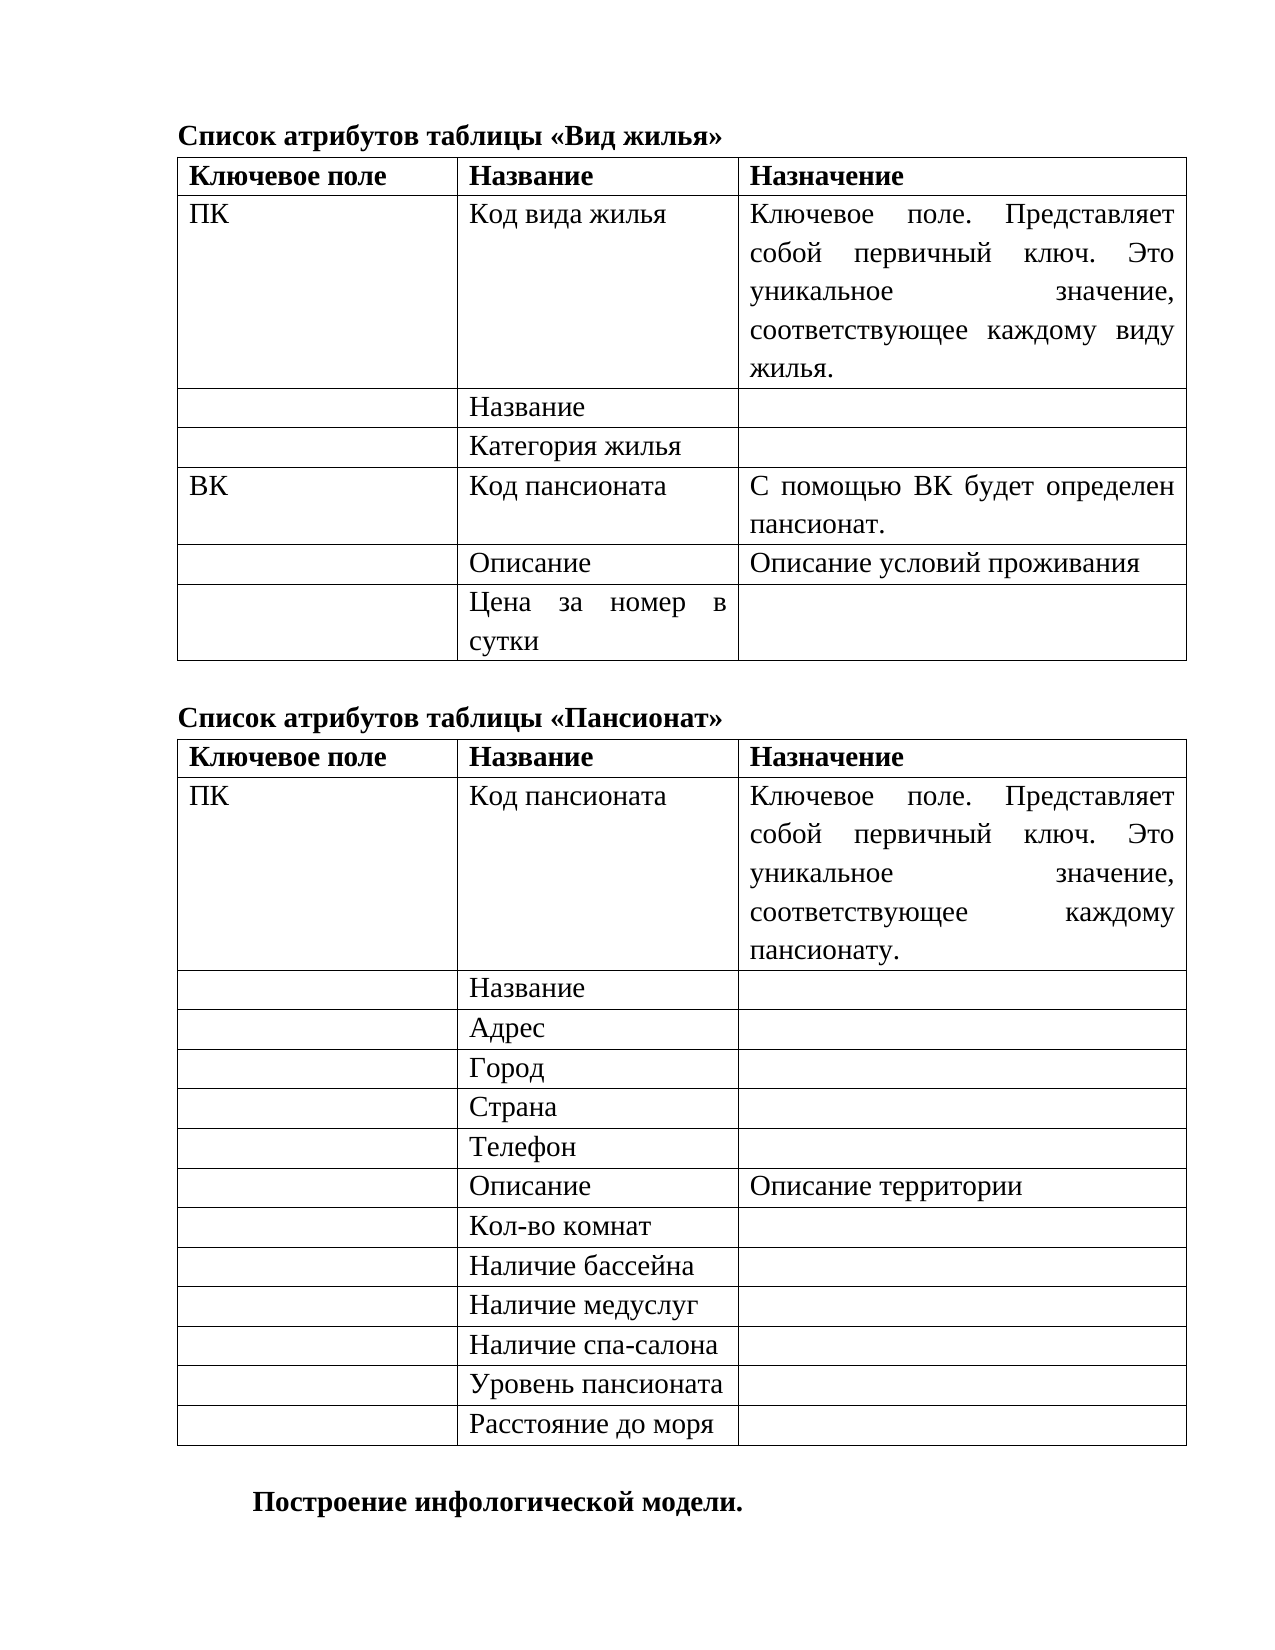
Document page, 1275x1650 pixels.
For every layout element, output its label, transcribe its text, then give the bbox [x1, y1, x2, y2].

table_cell [739, 1287, 1186, 1326]
table_cell Город [458, 1050, 738, 1088]
table_cell [178, 1208, 457, 1247]
table_cell Наличие бассейна [458, 1248, 738, 1286]
table_cell [178, 1248, 457, 1286]
table_cell Цена за номер в сутки [458, 585, 738, 660]
table_cell ВК [178, 468, 457, 544]
table_cell [739, 1208, 1186, 1247]
table_header Назначение [739, 158, 1186, 195]
table_header Назначение [739, 740, 1186, 777]
table_cell Ключевое поле. Представляет собой первичный ключ. Это уникальное значение, соответствующее каждому виду жилья. [739, 196, 1186, 388]
table_cell [178, 585, 457, 660]
table_cell [739, 1327, 1186, 1365]
table_cell Категория жилья [458, 428, 738, 467]
table_cell [178, 1327, 457, 1365]
table_cell Телефон [458, 1129, 738, 1167]
table_cell Расстояние до моря [458, 1406, 738, 1444]
table_cell ПК [178, 196, 457, 388]
table_cell [178, 1089, 457, 1128]
table_cell Уровень пансионата [458, 1366, 738, 1405]
table_cell [739, 1248, 1186, 1286]
table_cell Адрес [458, 1010, 738, 1049]
table_cell [178, 428, 457, 467]
table_cell [178, 389, 457, 427]
table_cell Ключевое поле. Представляет собой первичный ключ. Это уникальное значение, соответствующее каждому пансионату. [739, 778, 1186, 969]
table_header Ключевое поле [178, 158, 457, 195]
text Список атрибутов таблицы «Пансионат» [177, 700, 1186, 733]
table_cell Наличие медуслуг [458, 1287, 738, 1326]
table_cell [739, 1129, 1186, 1167]
table_cell Описание условий проживания [739, 545, 1186, 583]
table_cell [178, 971, 457, 1009]
table_cell [739, 1406, 1186, 1444]
table_cell [739, 585, 1186, 660]
table_cell [178, 1010, 457, 1049]
table_cell [739, 389, 1186, 427]
table_cell [739, 1366, 1186, 1405]
table_header Название [458, 158, 738, 195]
table_cell Код пансионата [458, 468, 738, 544]
table_cell Кол-во комнат [458, 1208, 738, 1247]
table_cell Код пансионата [458, 778, 738, 969]
table_cell [739, 1050, 1186, 1088]
table_cell Описание [458, 545, 738, 583]
table_cell [178, 1366, 457, 1405]
table_cell С помощью ВК будет определен пансионат. [739, 468, 1186, 544]
table_cell Название [458, 389, 738, 427]
table_cell Описание [458, 1169, 738, 1207]
table_cell Страна [458, 1089, 738, 1128]
table_cell [739, 1010, 1186, 1049]
table_header Название [458, 740, 738, 777]
table_cell [178, 545, 457, 583]
text Построение инфологической модели. [177, 1484, 1186, 1518]
table_cell [178, 1129, 457, 1167]
table_cell Название [458, 971, 738, 1009]
table_cell [739, 1089, 1186, 1128]
table_cell Наличие спа-салона [458, 1327, 738, 1365]
table_header Ключевое поле [178, 740, 457, 777]
table_cell Описание территории [739, 1169, 1186, 1207]
table_cell [178, 1169, 457, 1207]
table_cell [739, 971, 1186, 1009]
table_cell ПК [178, 778, 457, 969]
table_cell Код вида жилья [458, 196, 738, 388]
table_cell [178, 1406, 457, 1444]
text Список атрибутов таблицы «Вид жилья» [177, 118, 1186, 152]
table_cell [178, 1050, 457, 1088]
table_cell [178, 1287, 457, 1326]
table_cell [739, 428, 1186, 467]
